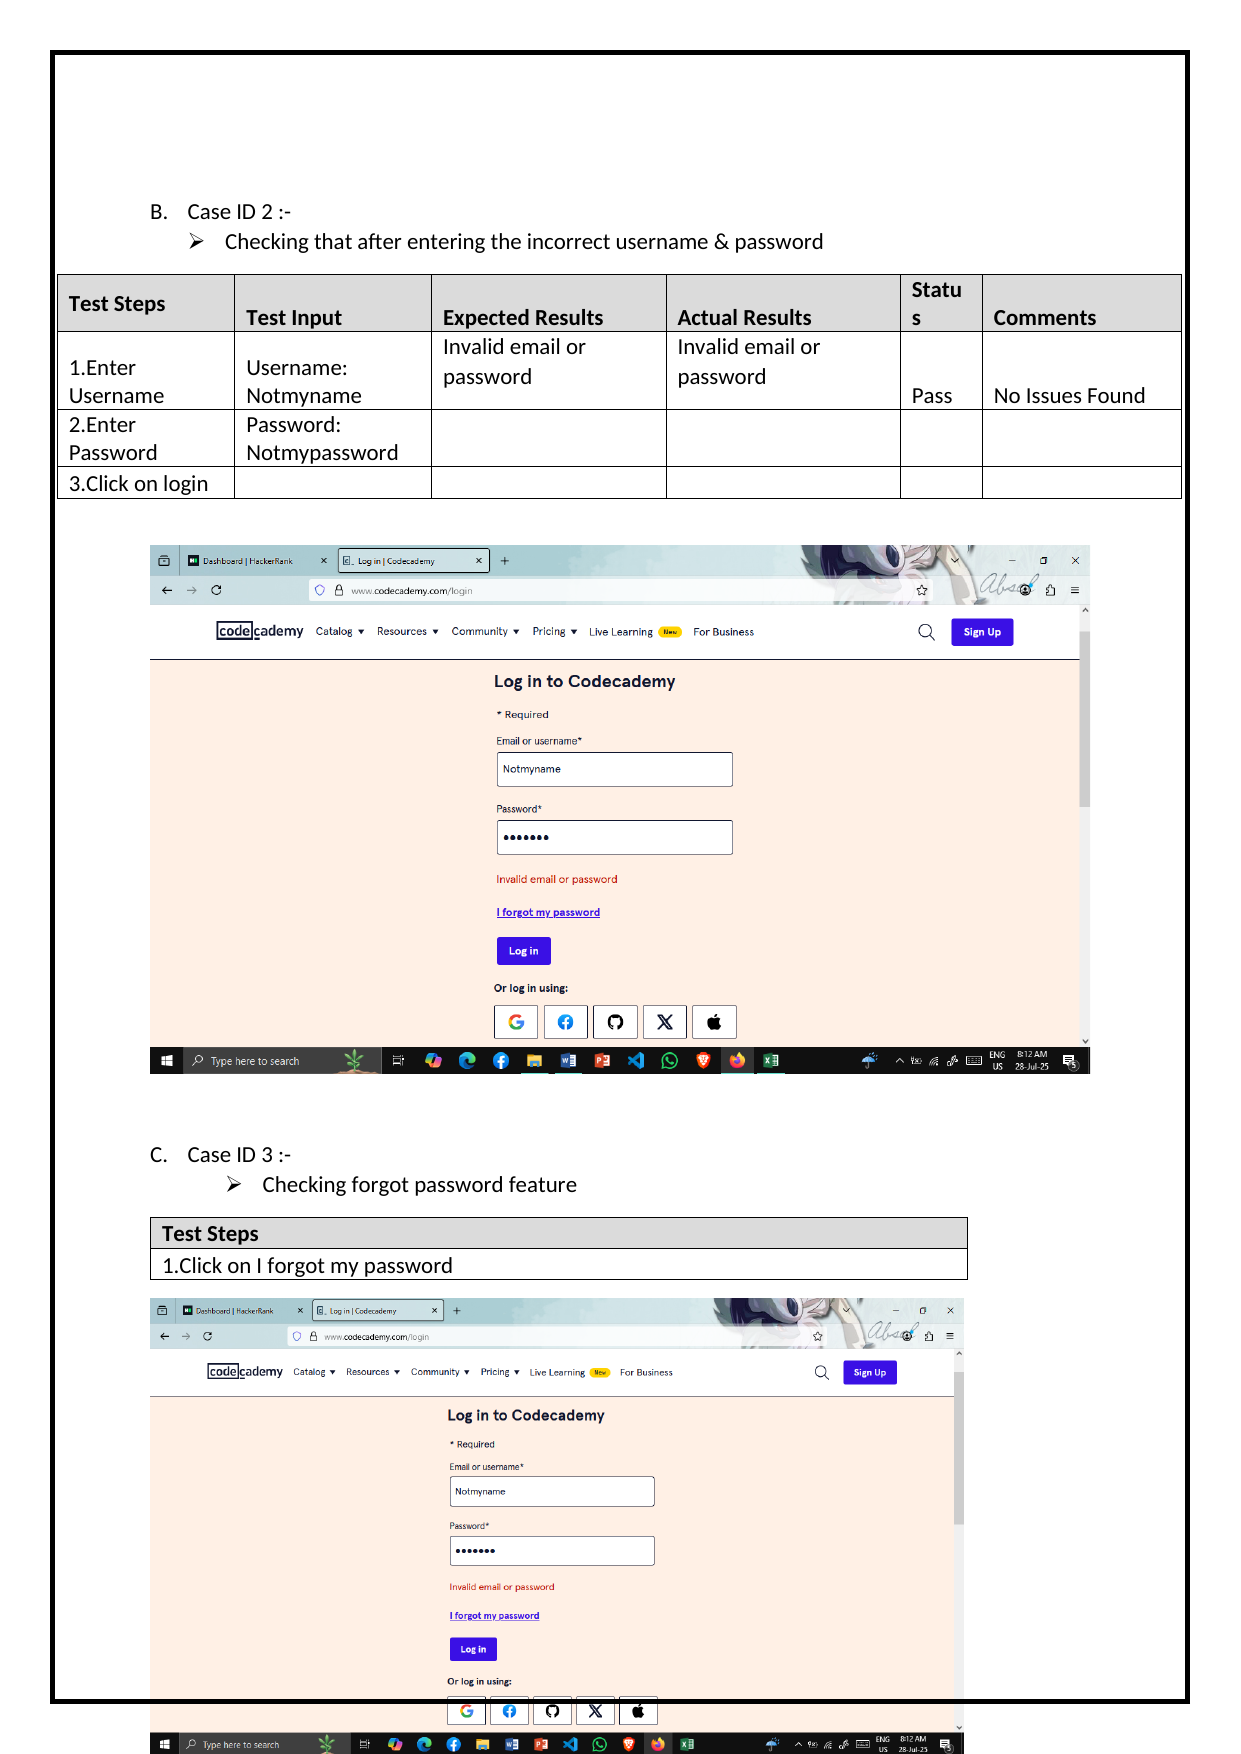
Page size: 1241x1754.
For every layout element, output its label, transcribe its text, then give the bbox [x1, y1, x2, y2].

table_header Comments [983, 275, 1181, 331]
table_cell [901, 410, 982, 466]
table_cell Invalid email or password [667, 332, 900, 409]
table_header Expected Results [432, 275, 666, 331]
table_cell 3.Click on login [58, 467, 234, 497]
list Case ID 2 :- [150, 197, 1090, 225]
picture [150, 1298, 964, 1699]
table_cell [235, 467, 431, 497]
table_header Status [901, 275, 982, 331]
table_header Test Steps [151, 1218, 967, 1248]
table_cell [983, 410, 1181, 466]
list Checking that after entering the incorrect username & password [187, 227, 1090, 255]
table_header Test Input [235, 275, 431, 331]
table_cell Pass [901, 332, 982, 409]
table_cell 2.Enter Password [58, 410, 234, 466]
table_cell No Issues Found [983, 332, 1181, 409]
table_header Actual Results [667, 275, 900, 331]
table_cell [983, 467, 1181, 497]
table_cell Password: Notmypassword [235, 410, 431, 466]
table_cell [667, 410, 900, 466]
list Checking forgot password feature [225, 1170, 1090, 1198]
picture [150, 1704, 964, 1754]
table_cell [901, 467, 982, 497]
table_cell [432, 467, 666, 497]
table_header Test Steps [58, 275, 234, 331]
picture [150, 545, 1091, 1074]
list Case ID 3 :- [150, 1140, 1090, 1168]
table_cell Username: Notmyname [235, 332, 431, 409]
table_cell 1.Click on I forgot my password [151, 1249, 967, 1279]
table_cell 1.Enter Username [58, 332, 234, 409]
table_cell Invalid email or password [432, 332, 666, 409]
table_cell [667, 467, 900, 497]
table_cell [432, 410, 666, 466]
